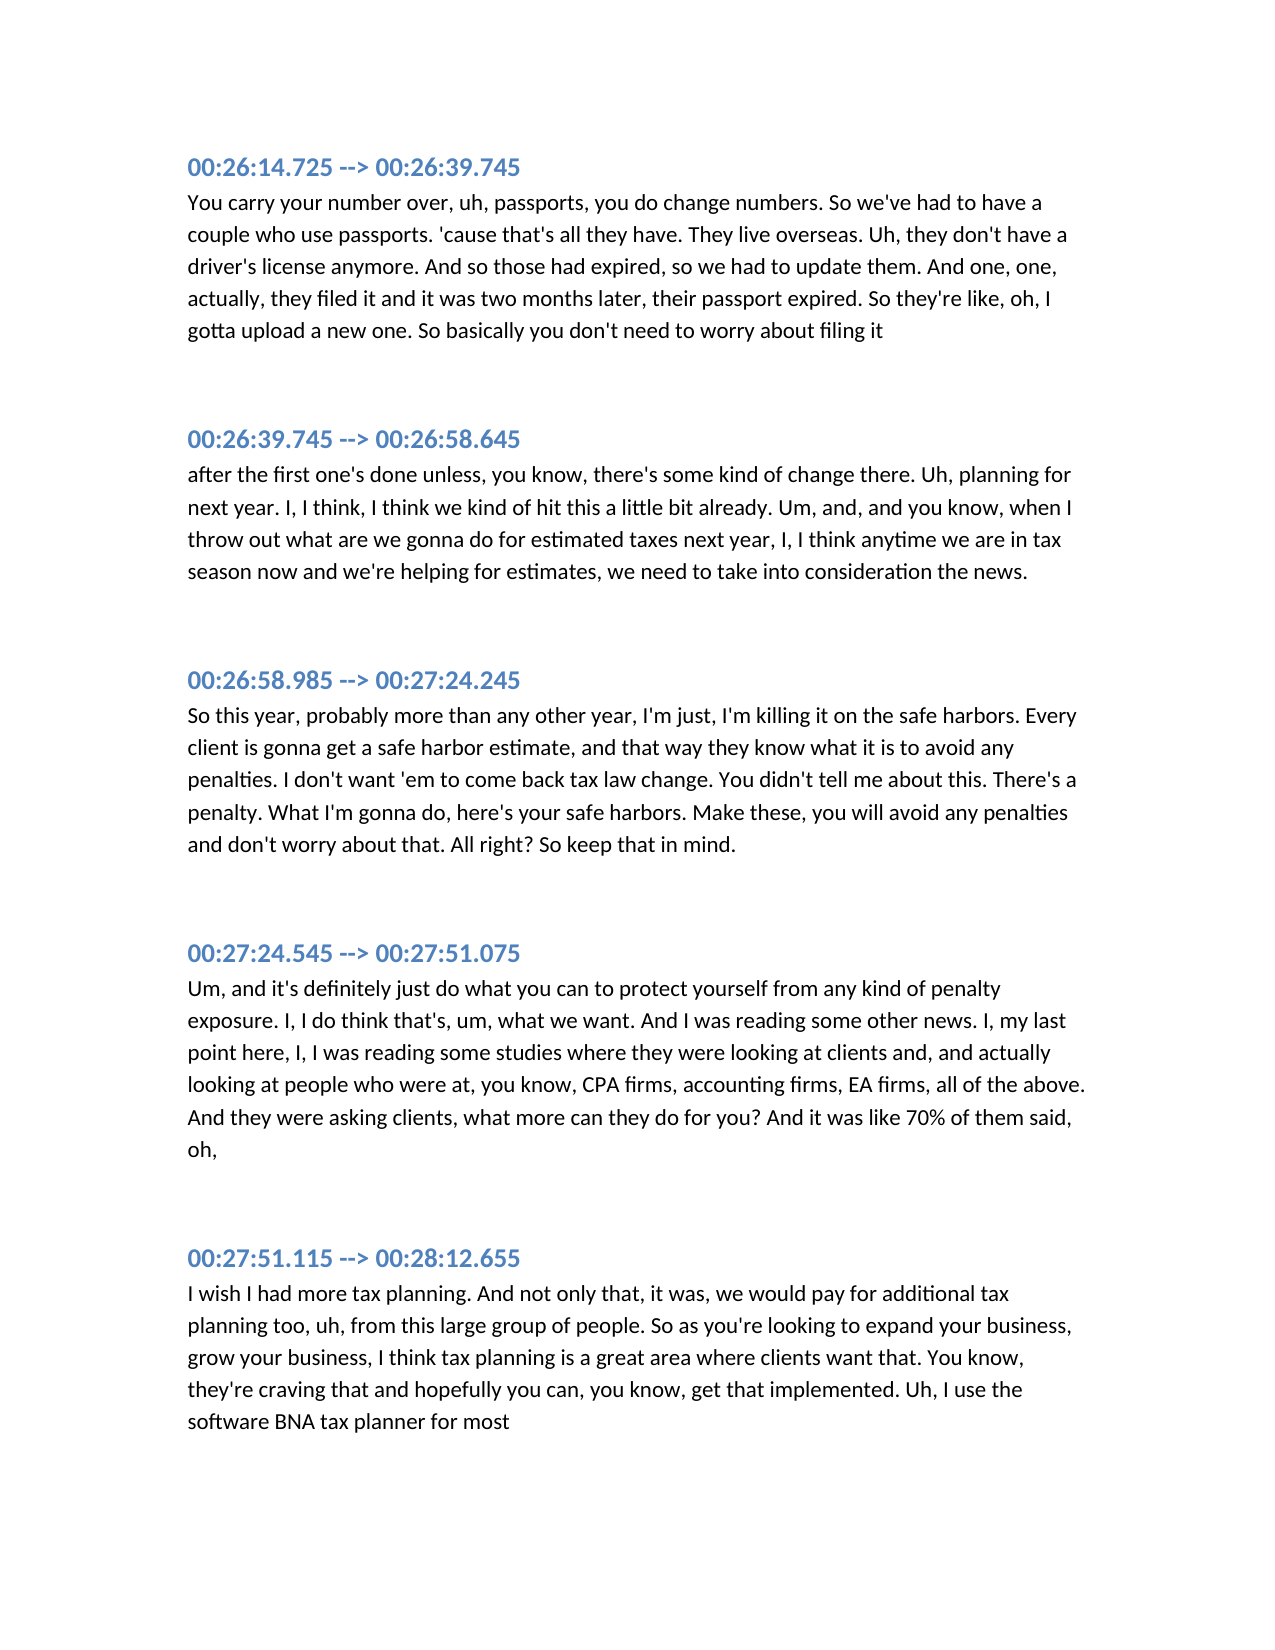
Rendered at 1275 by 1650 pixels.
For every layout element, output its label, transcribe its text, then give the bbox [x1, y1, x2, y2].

text So this year, probably more than any other year, I'm just, I'm killing it on the safe harbors. Every client is gonna get a safe harbor estimate, and that way they know what it is to avoid any penalties. I don't want 'em to come back tax law change. You didn't tell me about this. There's a penalty. What I'm gonna do, here's your safe harbors. Make these, you will avoid any penalties and don't worry about that. All right? So keep that in mind. [187, 701, 1087, 858]
text You carry your number over, uh, passports, you do change numbers. So we've had to have a couple who use passports. 'cause that's all they have. They live overseas. Uh, they don't have a driver's license anymore. And so those had expired, so we had to update them. And one, one, actually, they filed it and it was two months later, their passport expired. So they're like, oh, I gotta upload a new one. So basically you don't need to worry about filing it [187, 188, 1087, 345]
text I wish I had more tax planning. And not only that, it was, we would pay for additional tax planning too, uh, from this large group of people. So as you're looking to expand your business, grow your business, I think tax planning is a great area where clients want that. You know, they're craving that and hopefully you can, you know, get that implemented. Uh, I use the software BNA tax planner for most [187, 1279, 1087, 1436]
text after the first one's done unless, you know, there's some kind of change there. Uh, planning for next year. I, I think, I think we kind of hit this a little bit already. Um, and, and you know, when I throw out what are we gonna do for estimated taxes next year, I, I think anytime we are in tax season now and we're helping for estimates, we need to take into consideration the news. [187, 461, 1087, 585]
subtitle 00:27:24.545 --> 00:27:51.075 [187, 936, 1087, 969]
text Um, and it's definitely just do what you can to protect yourself from any kind of penalty exposure. I, I do think that's, um, what we want. And I was reading some other news. I, my last point here, I, I was reading some studies where they were looking at clients and, and actually looking at people who were at, you know, CPA firms, accounting firms, EA firms, all of the above. And they were asking clients, what more can they do for you? And it was like 70% of them said, oh, [187, 974, 1087, 1163]
subtitle 00:26:58.985 --> 00:27:24.245 [187, 663, 1087, 696]
subtitle 00:26:39.745 --> 00:26:58.645 [187, 423, 1087, 456]
subtitle 00:26:14.725 --> 00:26:39.745 [187, 150, 1087, 183]
subtitle 00:27:51.115 --> 00:28:12.655 [187, 1241, 1087, 1274]
